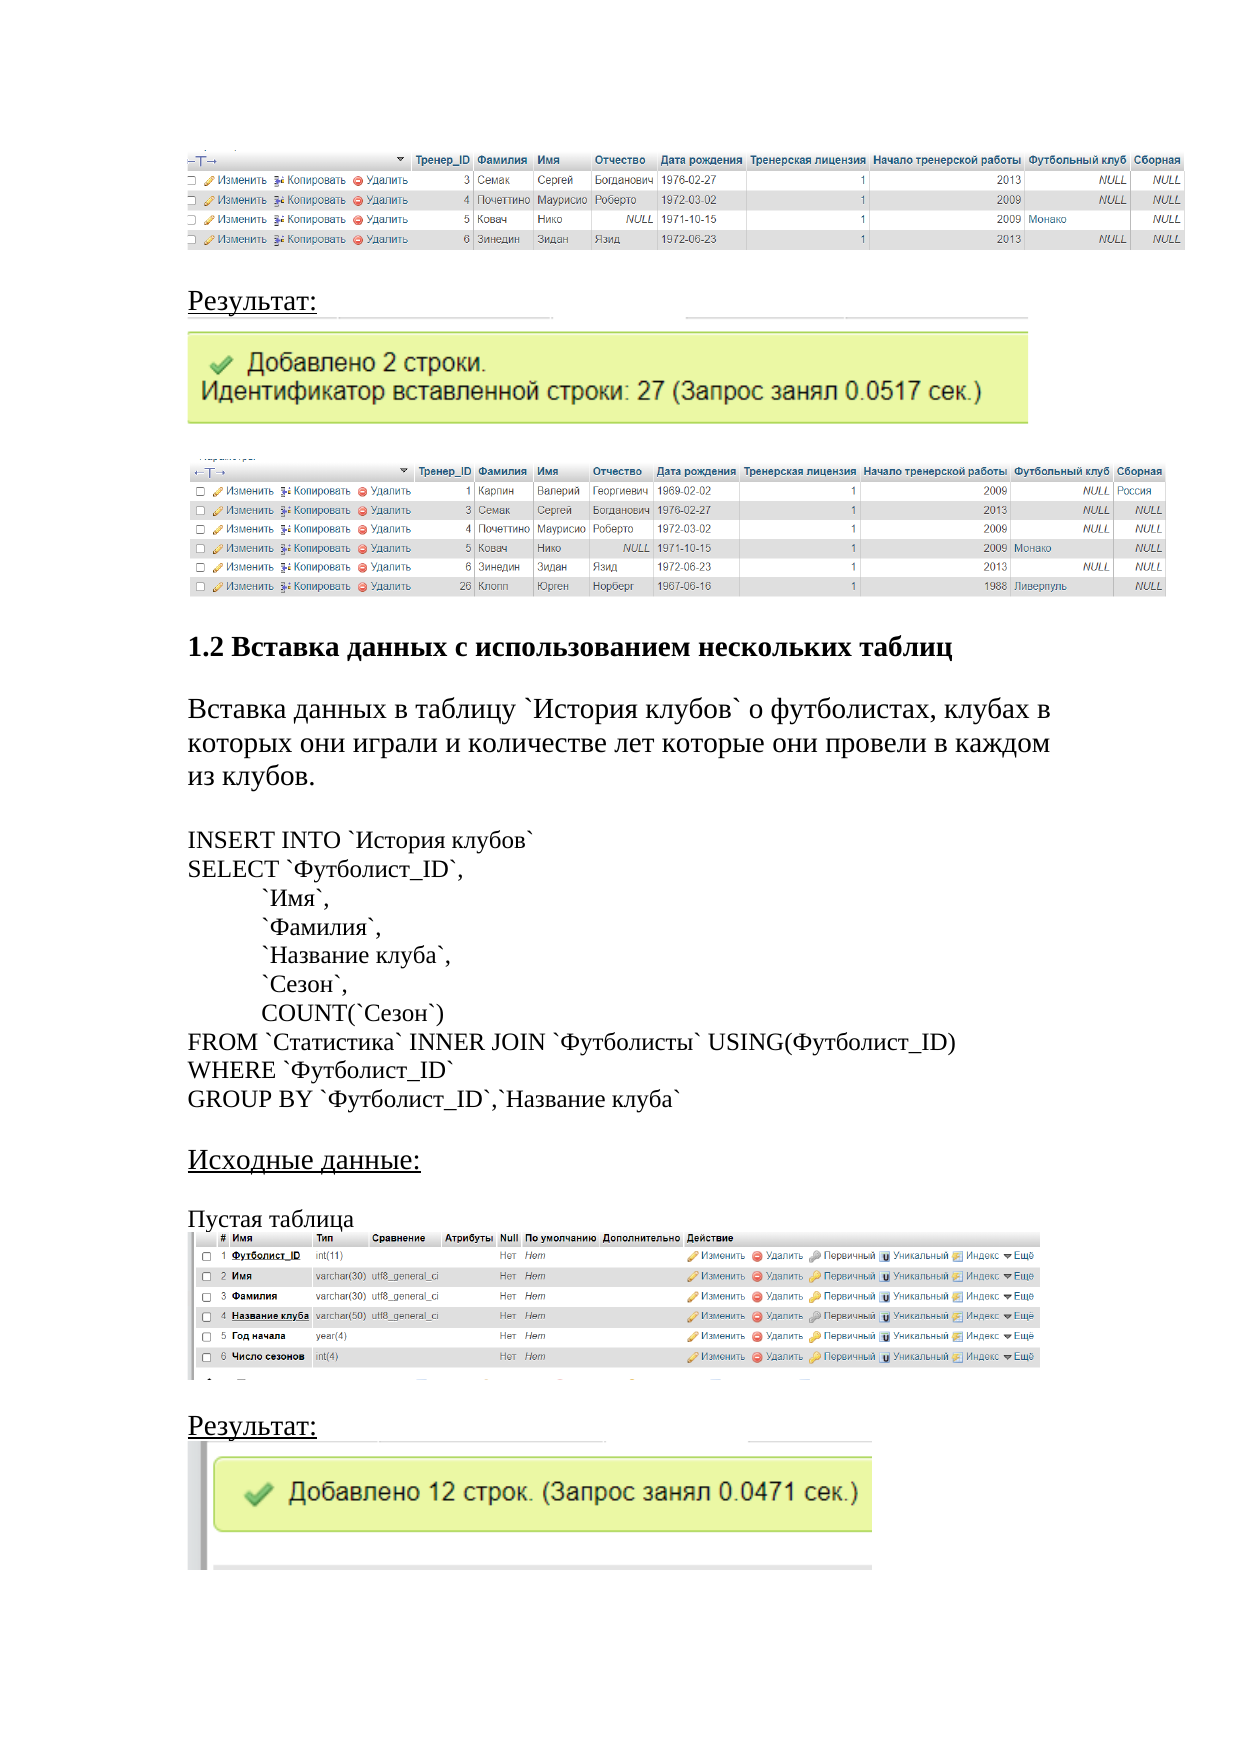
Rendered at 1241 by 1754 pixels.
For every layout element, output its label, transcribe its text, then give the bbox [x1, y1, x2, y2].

list FROM `Статистика` INNER JOIN `Футболисты` USING(Футболист_ID) [187, 1027, 1053, 1056]
list `Имя`, [187, 883, 1053, 912]
list Вставка данных в таблицу `История клубов` о футболистах, клубах в которых они играли и количестве лет которые они провели в каждом из клубов. [187, 691, 1053, 792]
list 1.2 Вставка данных с использованием нескольких таблиц [187, 629, 1053, 663]
list Результат: [187, 1408, 1053, 1441]
list COUNT(`Сезон`) [187, 998, 1053, 1027]
picture [187, 150, 1193, 255]
list `Сезон`, [187, 969, 1053, 998]
list `Фамилия`, [187, 912, 1053, 941]
list GROUP BY `Футболист_ID`,`Название клуба` [187, 1084, 1053, 1113]
picture [187, 1232, 1052, 1380]
list WHERE `Футболист_ID` [187, 1056, 1053, 1084]
picture [187, 317, 1029, 435]
list `Название клуба`, [187, 941, 1053, 969]
list Результат: [187, 283, 1053, 317]
list SELECT `Футболист_ID`, [187, 854, 1053, 883]
picture [187, 1441, 872, 1570]
picture [187, 459, 1169, 601]
list Пустая таблица [187, 1204, 1053, 1233]
list Исходные данные: [187, 1142, 1053, 1175]
list INSERT INTO `История клубов` [187, 826, 1053, 854]
